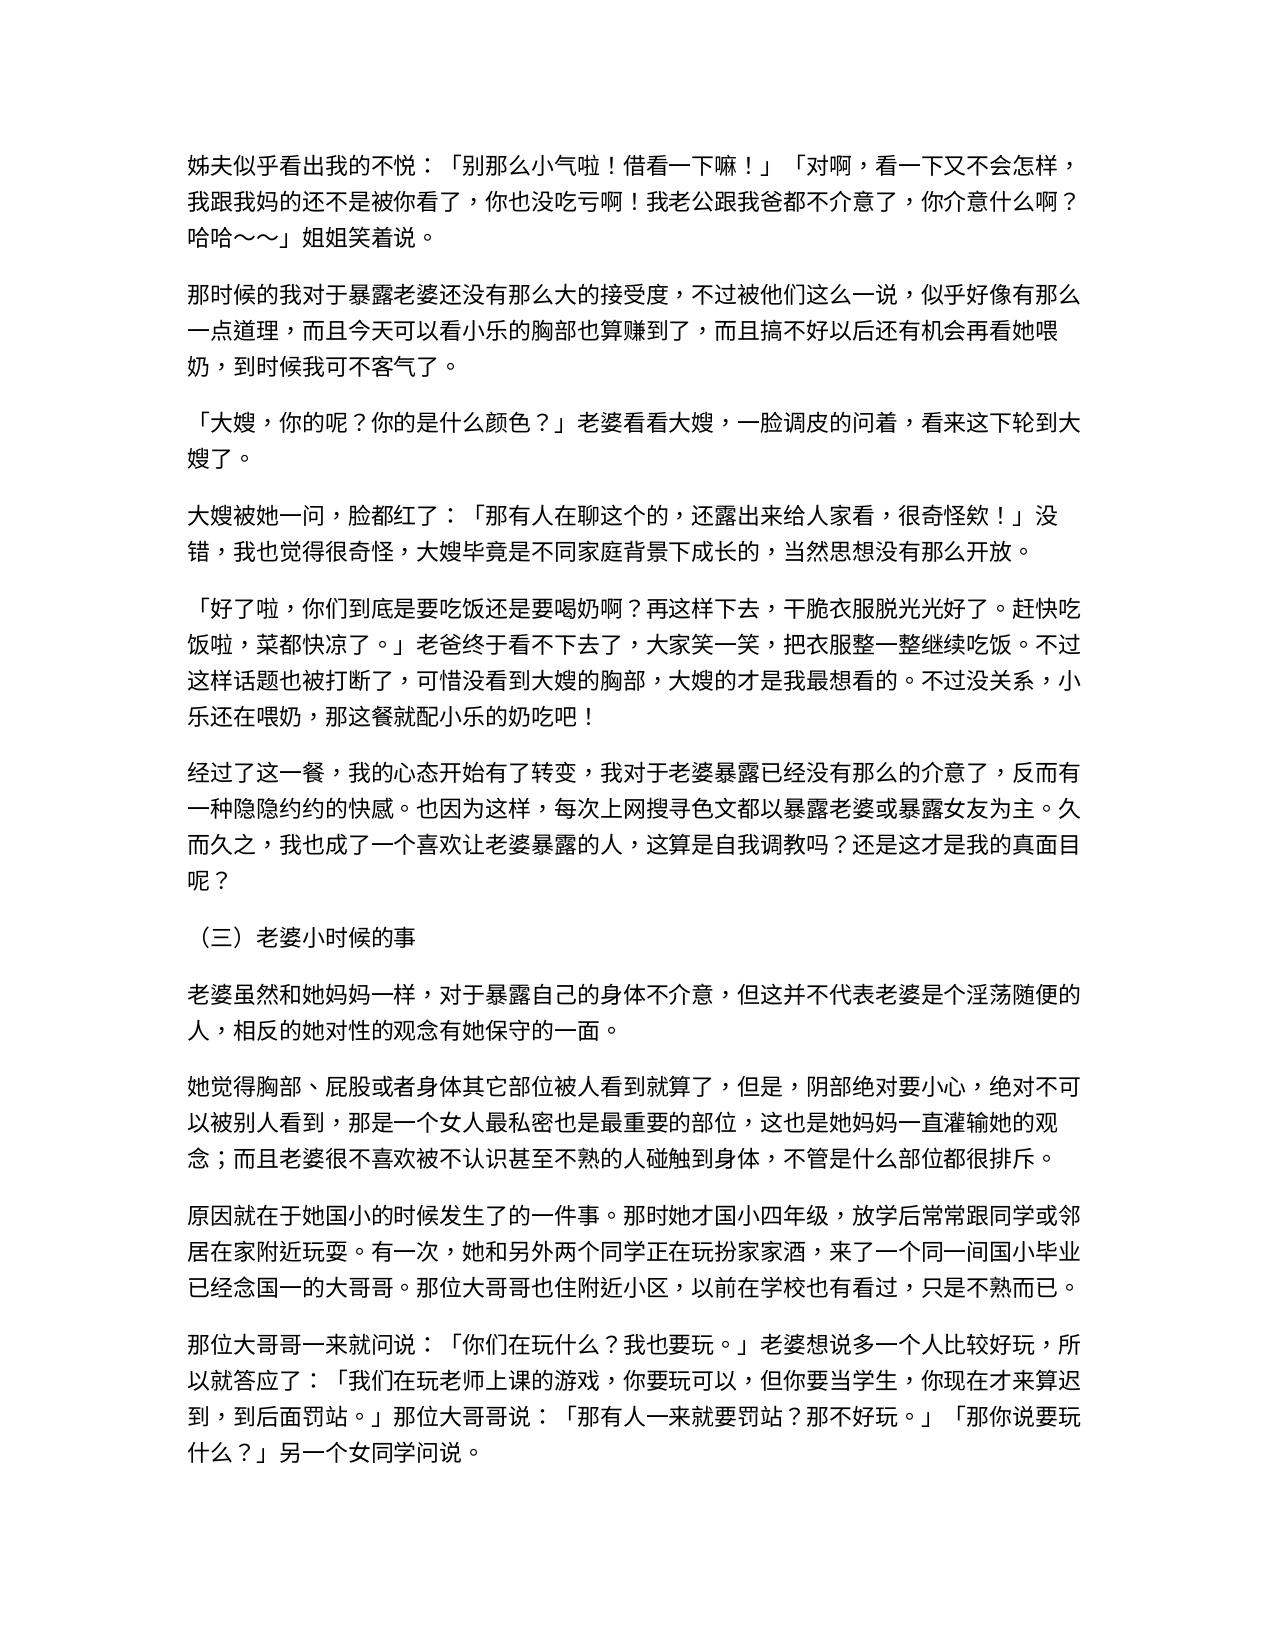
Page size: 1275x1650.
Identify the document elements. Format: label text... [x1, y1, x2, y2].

text 经过了这一餐，我的心态开始有了转变，我对于老婆暴露已经没有那么的介意了，反而有一种隐隐约约的快感。也因为这样，每次上网搜寻色文都以暴露老婆或暴露女友为主。久而久之，我也成了一个喜欢让老婆暴露的人，这算是自我调教吗？还是这才是我的真面目呢？ [187, 757, 1087, 896]
text 老婆虽然和她妈妈一样，对于暴露自己的身体不介意，但这并不代表老婆是个淫荡随便的人，相反的她对性的观念有她保守的一面。 [187, 979, 1087, 1046]
text 那时候的我对于暴露老婆还没有那么大的接受度，不过被他们这么一说，似乎好像有那么一点道理，而且今天可以看小乐的胸部也算赚到了，而且搞不好以后还有机会再看她喂奶，到时候我可不客气了。 [187, 279, 1087, 382]
text （三）老婆小时候的事 [187, 922, 1087, 953]
text 那位大哥哥一来就问说：「你们在玩什么？我也要玩。」老婆想说多一个人比较好玩，所以就答应了：「我们在玩老师上课的游戏，你要玩可以，但你要当学生，你现在才来算迟到，到后面罚站。」那位大哥哥说：「那有人一来就要罚站？那不好玩。」「那你说要玩什么？」另一个女同学问说。 [187, 1329, 1087, 1468]
text 大嫂被她一问，脸都红了：「那有人在聊这个的，还露出来给人家看，很奇怪欸！」没错，我也觉得很奇怪，大嫂毕竟是不同家庭背景下成长的，当然思想没有那么开放。 [187, 500, 1087, 567]
text 「好了啦，你们到底是要吃饭还是要喝奶啊？再这样下去，干脆衣服脱光光好了。赶快吃饭啦，菜都快凉了。」老爸终于看不下去了，大家笑一笑，把衣服整一整继续吃饭。不过这样话题也被打断了，可惜没看到大嫂的胸部，大嫂的才是我最想看的。不过没关系，小乐还在喂奶，那这餐就配小乐的奶吃吧！ [187, 593, 1087, 732]
text 她觉得胸部、屁股或者身体其它部位被人看到就算了，但是，阴部绝对要小心，绝对不可以被别人看到，那是一个女人最私密也是最重要的部位，这也是她妈妈一直灌输她的观念；而且老婆很不喜欢被不认识甚至不熟的人碰触到身体，不管是什么部位都很排斥。 [187, 1071, 1087, 1174]
text 「大嫂，你的呢？你的是什么颜色？」老婆看看大嫂，一脸调皮的问着，看来这下轮到大嫂了。 [187, 407, 1087, 474]
text 原因就在于她国小的时候发生了的一件事。那时她才国小四年级，放学后常常跟同学或邻居在家附近玩耍。有一次，她和另外两个同学正在玩扮家家酒，来了一个同一间国小毕业已经念国一的大哥哥。那位大哥哥也住附近小区，以前在学校也有看过，只是不熟而已。 [187, 1200, 1087, 1303]
text 姊夫似乎看出我的不悦：「别那么小气啦！借看一下嘛！」「对啊，看一下又不会怎样，我跟我妈的还不是被你看了，你也没吃亏啊！我老公跟我爸都不介意了，你介意什么啊？哈哈～～」姐姐笑着说。 [187, 150, 1087, 253]
